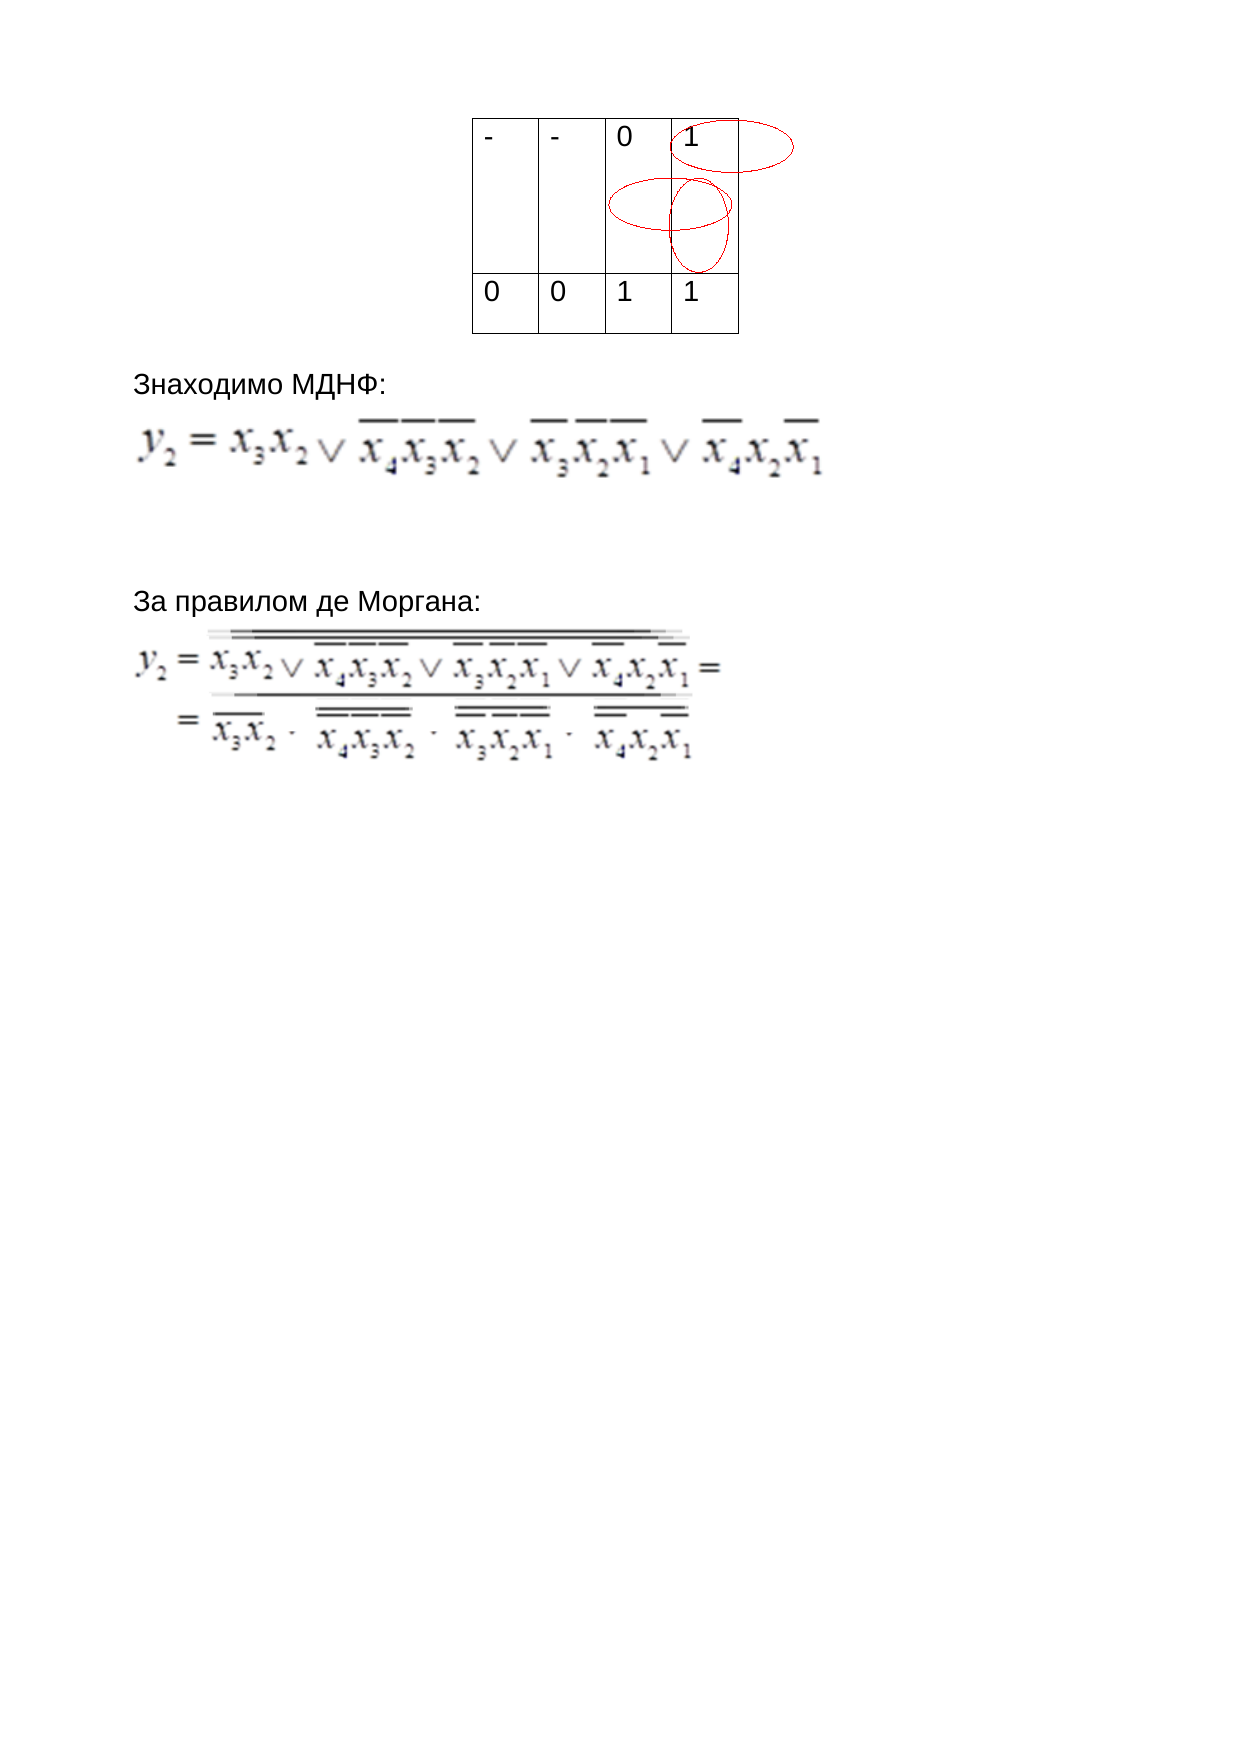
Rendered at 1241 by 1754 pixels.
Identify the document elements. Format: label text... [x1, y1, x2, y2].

table_cell 1 [606, 274, 671, 333]
text Знаходимо МДНФ: [59, 367, 1152, 401]
table_cell - [539, 119, 605, 272]
table_cell 0 [473, 274, 538, 333]
table_cell - [473, 119, 538, 272]
text За правилом де Моргана: [59, 584, 1152, 618]
table_cell 0 [606, 119, 671, 272]
table_cell 0 [539, 274, 605, 333]
picture [132, 400, 830, 484]
picture [132, 617, 733, 781]
table_cell 1 [672, 274, 738, 333]
table_cell 1 [672, 119, 738, 272]
